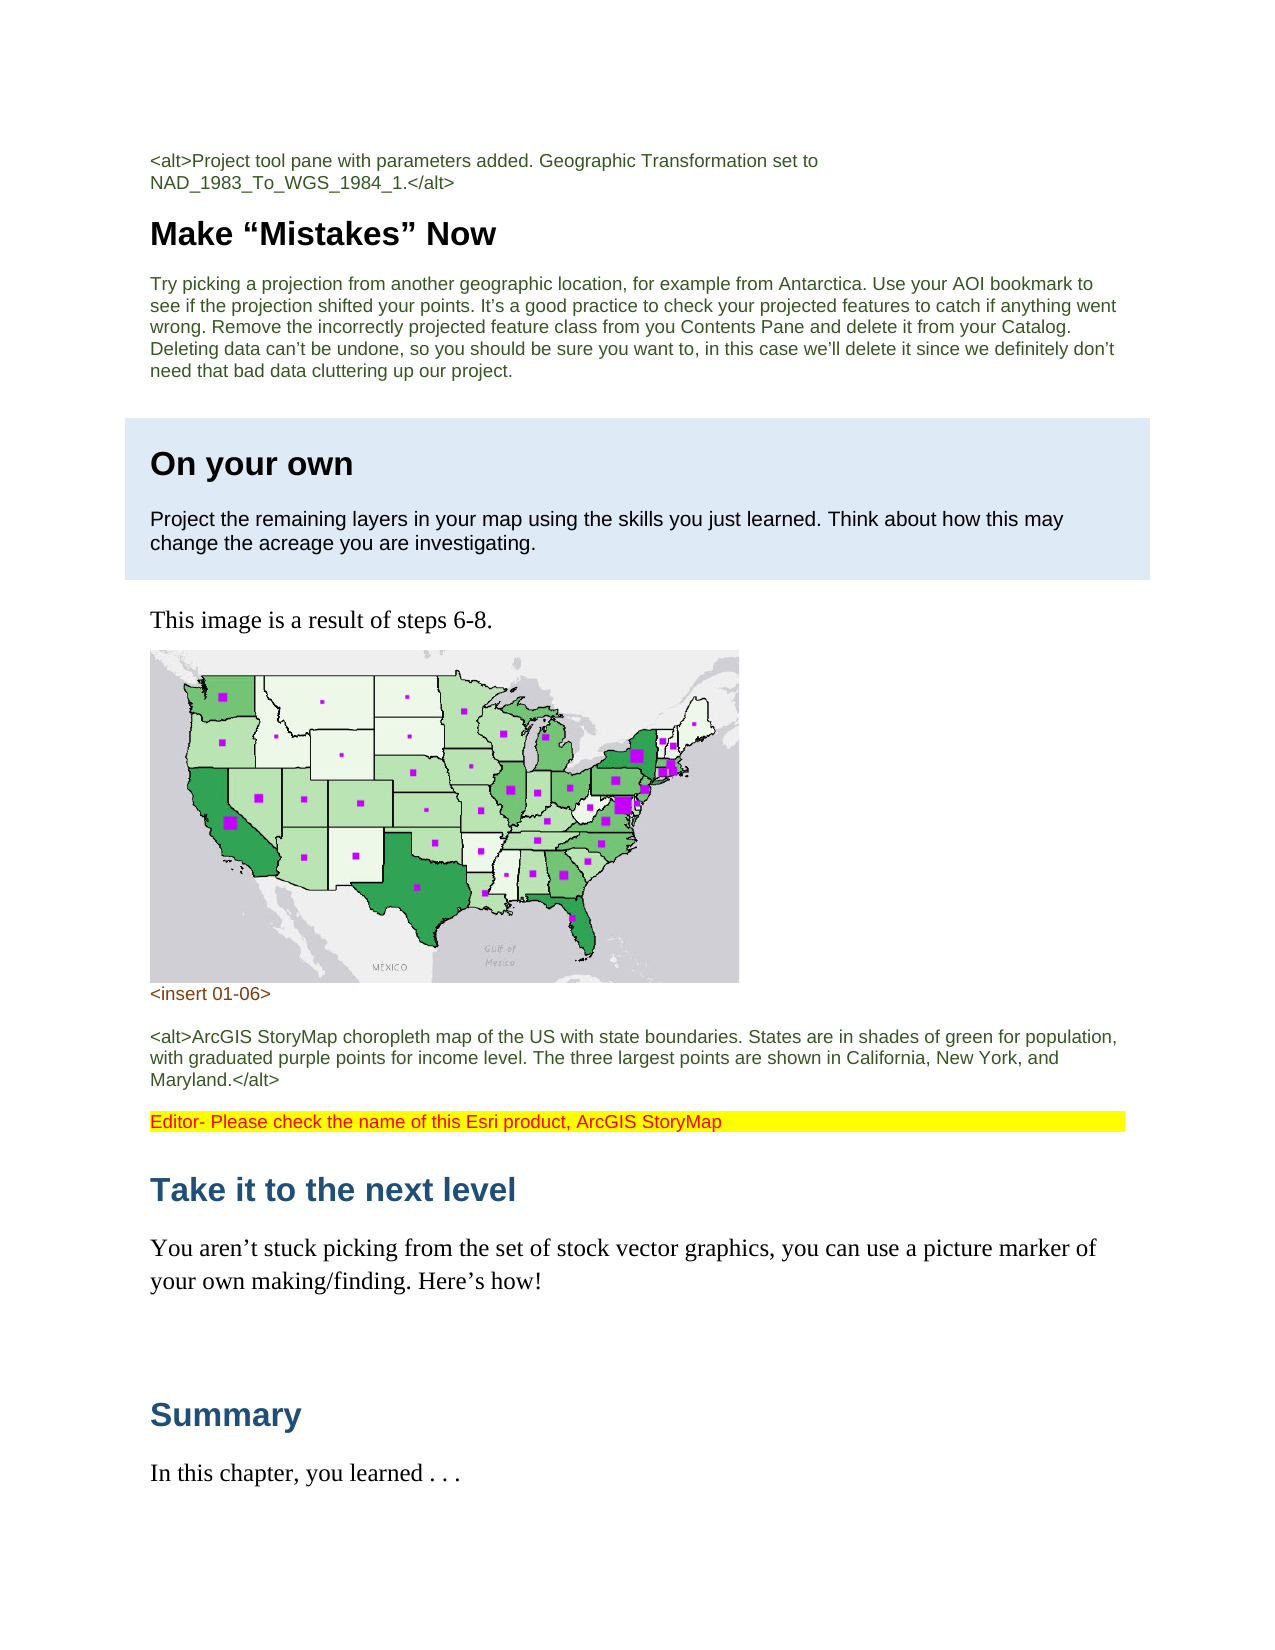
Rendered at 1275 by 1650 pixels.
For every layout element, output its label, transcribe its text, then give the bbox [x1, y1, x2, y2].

text You aren’t stuck picking from the set of stock vector graphics, you can use a picture marker of your own making/finding. Here’s how! [150, 1233, 1125, 1295]
text Make “Mistakes” Now [150, 214, 1125, 252]
text <alt>Project tool pane with parameters added. Geographic Transformation set to NAD_1983_To_WGS_1984_1.</alt> [150, 150, 1125, 193]
text <insert 01-06> [150, 983, 1125, 1004]
picture [150, 650, 740, 983]
subtitle Take it to the next level [150, 1170, 1125, 1208]
text Editor- Please check the name of this Esri product, ArcGIS StoryMap [150, 1111, 1125, 1132]
subtitle On your own [138, 431, 1137, 482]
subtitle Summary [150, 1395, 1125, 1433]
text Project the remaining layers in your map using the skills you just learned. Think about how this may change the acreage you are investigating. [138, 482, 1137, 567]
text <alt>ArcGIS StoryMap choropleth map of the US with state boundaries. States are in shades of green for population, with graduated purple points for income level. The three largest points are shown in California, New York, and Maryland.</alt> [150, 1025, 1125, 1090]
text Try picking a projection from another geographic location, for example from Antarctica. Use your AOI bookmark to see if the projection shifted your points. It’s a good practice to check your projected features to catch if anything went wrong. Remove the incorrectly projected feature class from you Contents Pane and delete it from your Catalog. Deleting data can’t be undone, so you should be sure you want to, in this case we’ll delete it since we definitely don’t need that bad data cluttering up our project. [150, 273, 1125, 381]
text This image is a result of steps 6-8. [150, 605, 1125, 634]
text In this chapter, you learned . . . [150, 1458, 1125, 1487]
